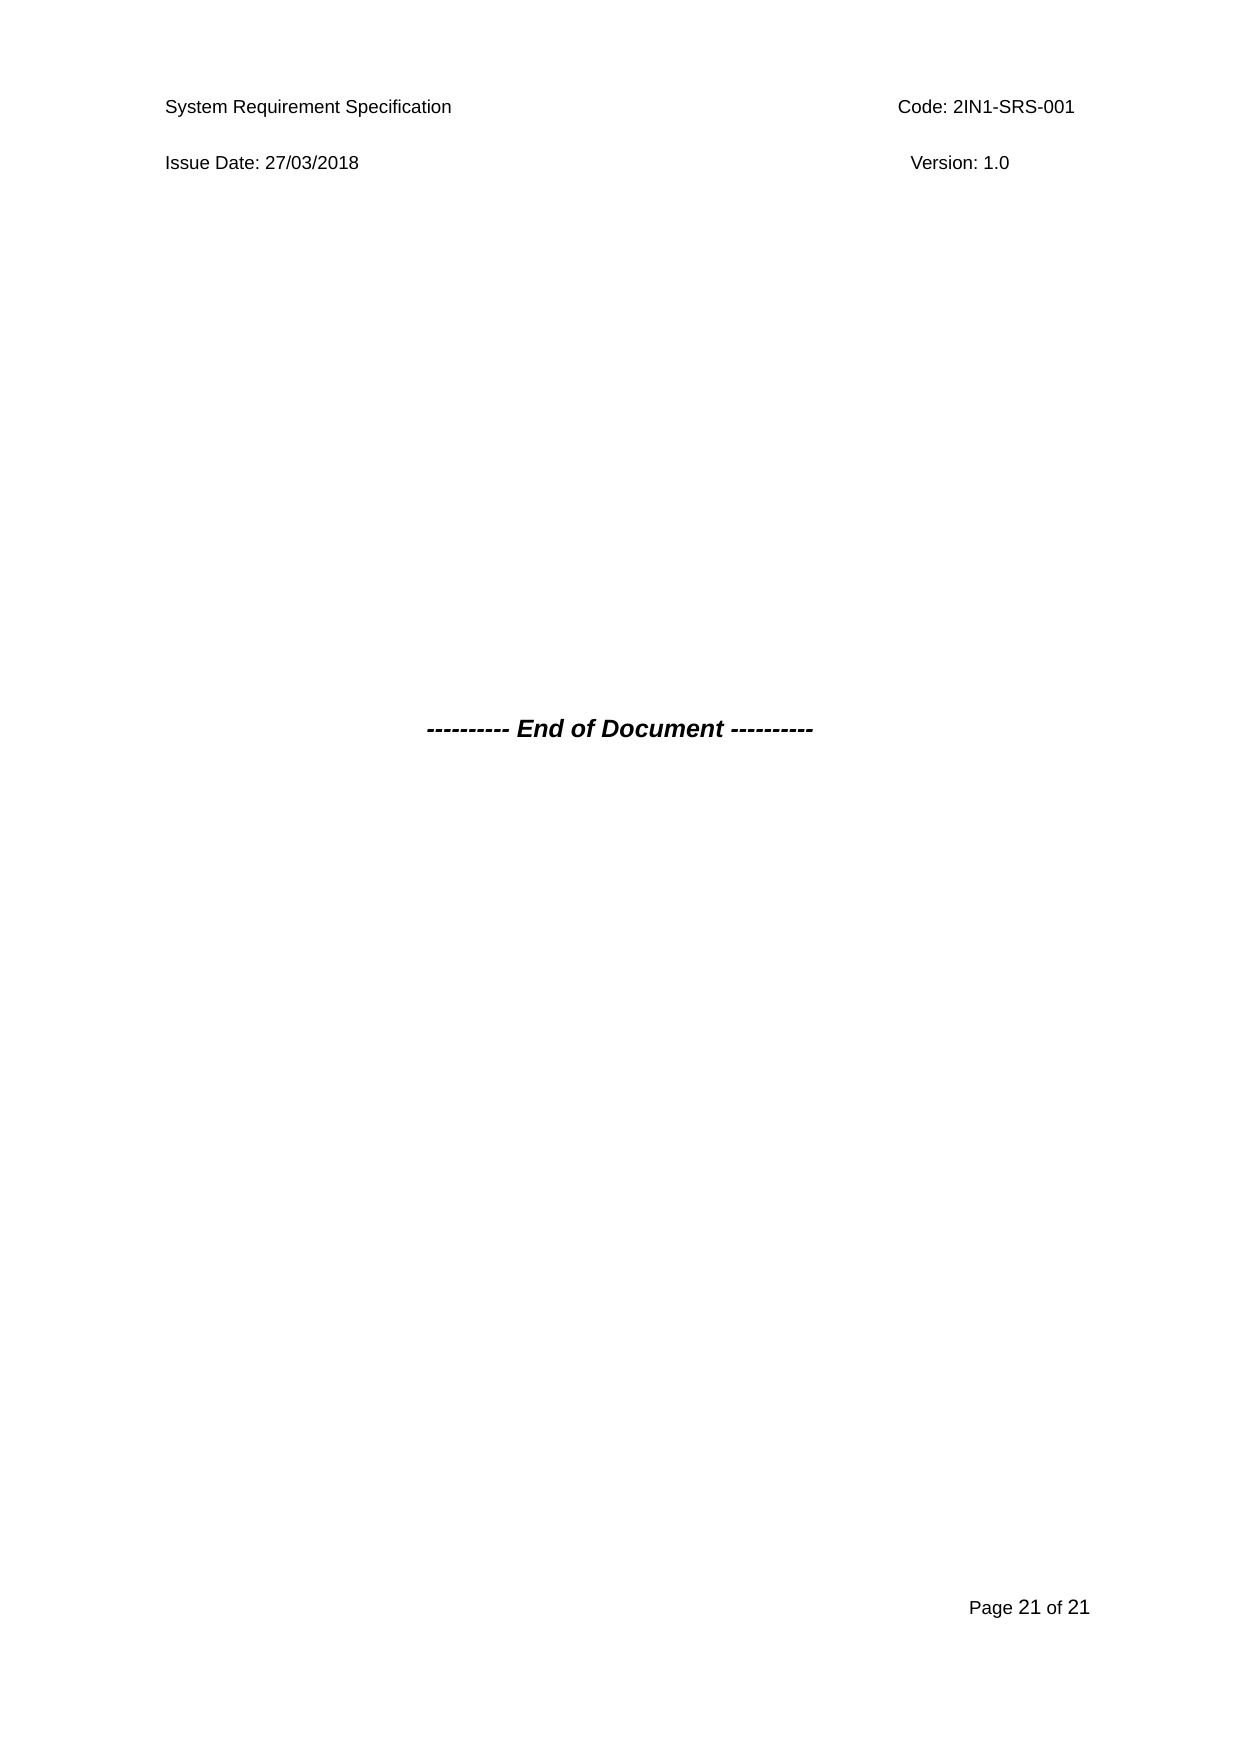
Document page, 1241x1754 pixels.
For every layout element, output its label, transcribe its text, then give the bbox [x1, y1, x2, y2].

text ---------- End of Document ---------- [150, 714, 1090, 743]
